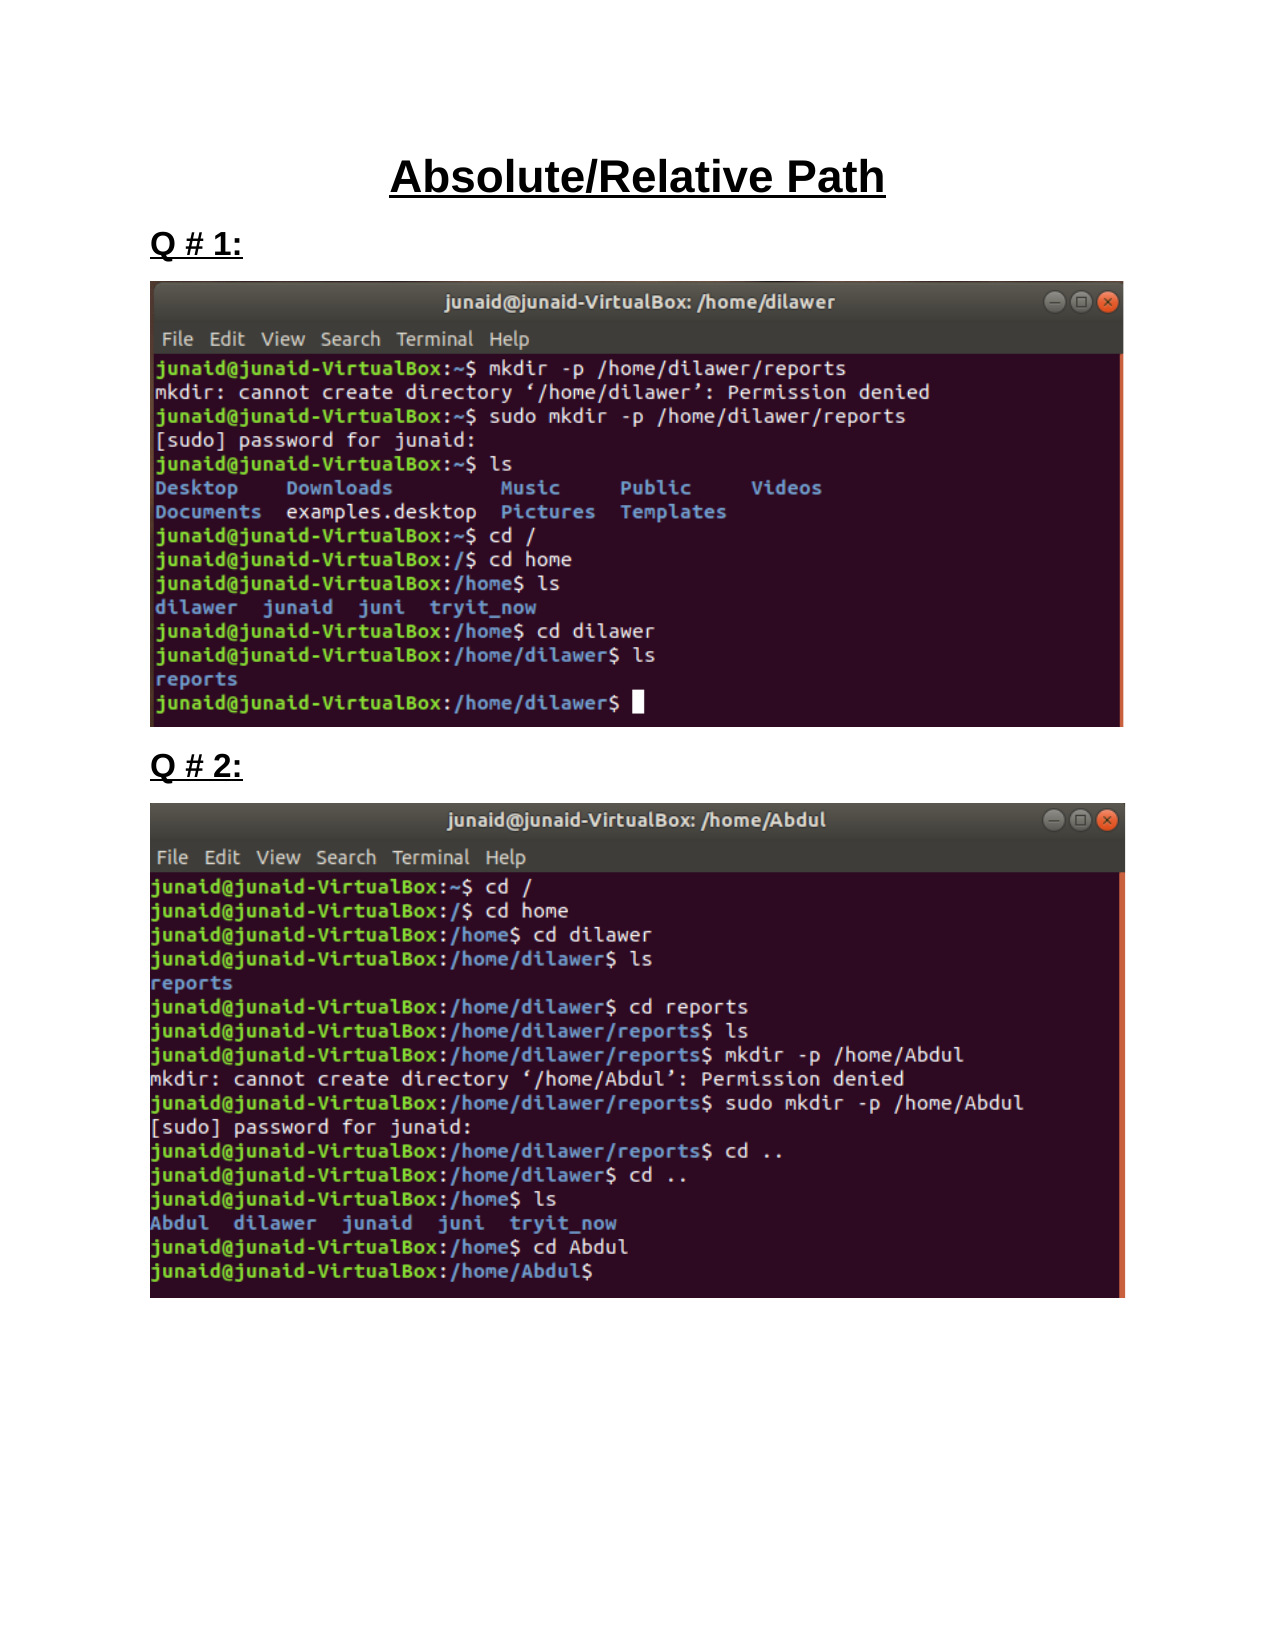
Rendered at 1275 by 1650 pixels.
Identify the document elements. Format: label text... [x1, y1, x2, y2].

picture [150, 803, 1125, 1298]
text Q # 2: [150, 746, 1125, 784]
text Absolute/Relative Path [150, 150, 1125, 203]
picture [150, 281, 1124, 727]
text Q # 1: [150, 223, 1125, 262]
